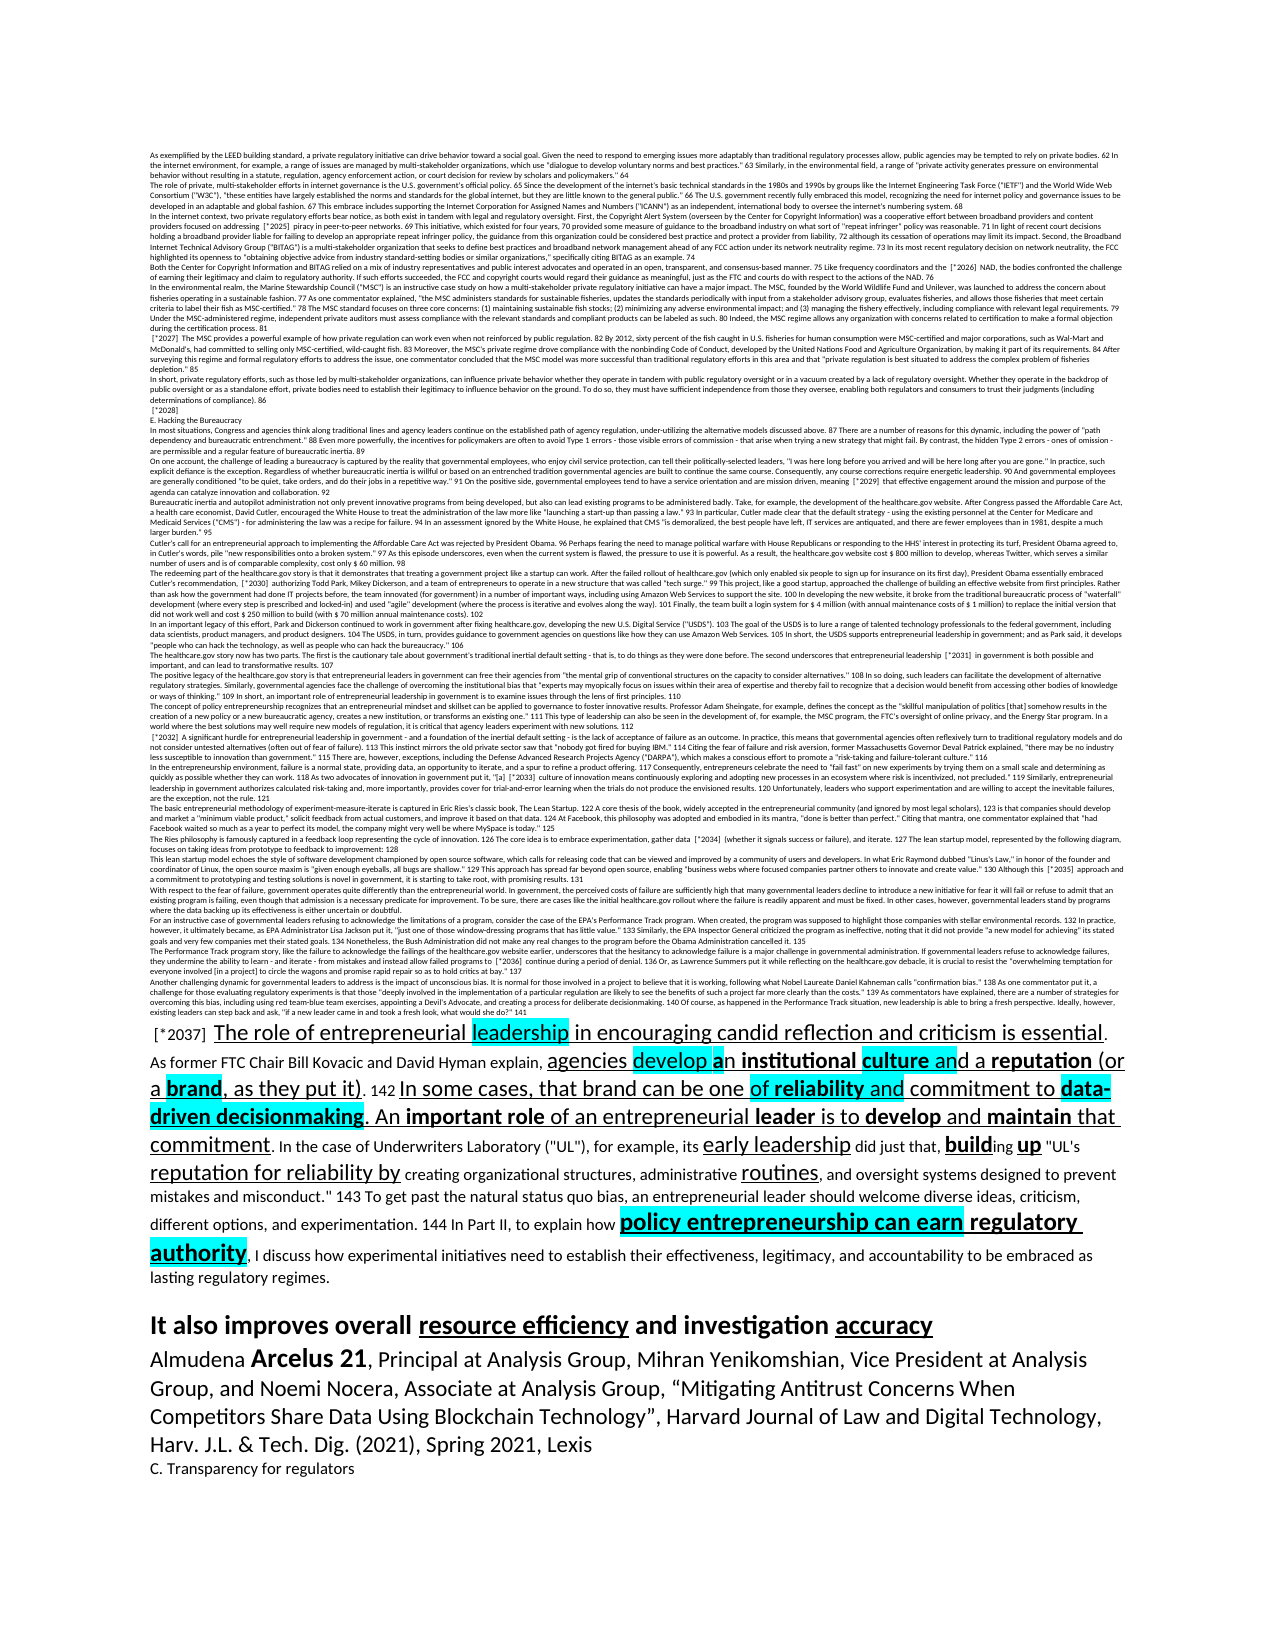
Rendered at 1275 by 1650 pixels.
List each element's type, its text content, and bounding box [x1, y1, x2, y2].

text C. Transparency for regulators [150, 1458, 1125, 1479]
subtitle It also improves overall resource efficiency and investigation accuracy [150, 1308, 1125, 1341]
text Almudena Arcelus 21, Principal at Analysis Group, Mihran Yenikomshian, Vice President at Analysis Group, and Noemi Nocera, Associate at Analysis Group, “Mitigating Antitrust Concerns When Competitors Share Data Using Blockchain Technology”, Harvard Journal of Law and Digital Technology, Harv. J.L. & Tech. Dig. (2021), Spring 2021, Lexis [150, 1341, 1125, 1458]
text [*2037] The role of entrepreneurial leadership in encouraging candid reflection and criticism is essential. As former FTC Chair Bill Kovacic and David Hyman explain, agencies develop an institutional culture and a reputation (or a brand, as they put it). 142 In some cases, that brand can be one of reliability and commitment to data-driven decisionmaking. An important role of an entrepreneurial leader is to develop and maintain that commitment. In the case of Underwriters Laboratory ("UL"), for example, its early leadership did just that, building up "UL's reputation for reliability by creating organizational structures, administrative routines, and oversight systems designed to prevent mistakes and misconduct." 143 To get past the natural status quo bias, an entrepreneurial leader should welcome diverse ideas, criticism, different options, and experimentation. 144 In Part II, to explain how policy entrepreneurship can earn regulatory authority, I discuss how experimental initiatives need to establish their effectiveness, legitimacy, and accountability to be embraced as lasting regulatory regimes. [150, 1018, 1125, 1287]
text The healthcare.gov story now has two parts. The first is the cautionary tale about government's traditional inertial default setting - that is, to do things as they were done before. The second underscores that entrepreneurial leadership [*2031] in government is both possible and important, and can lead to transformative results. 107 [150, 650, 1125, 671]
